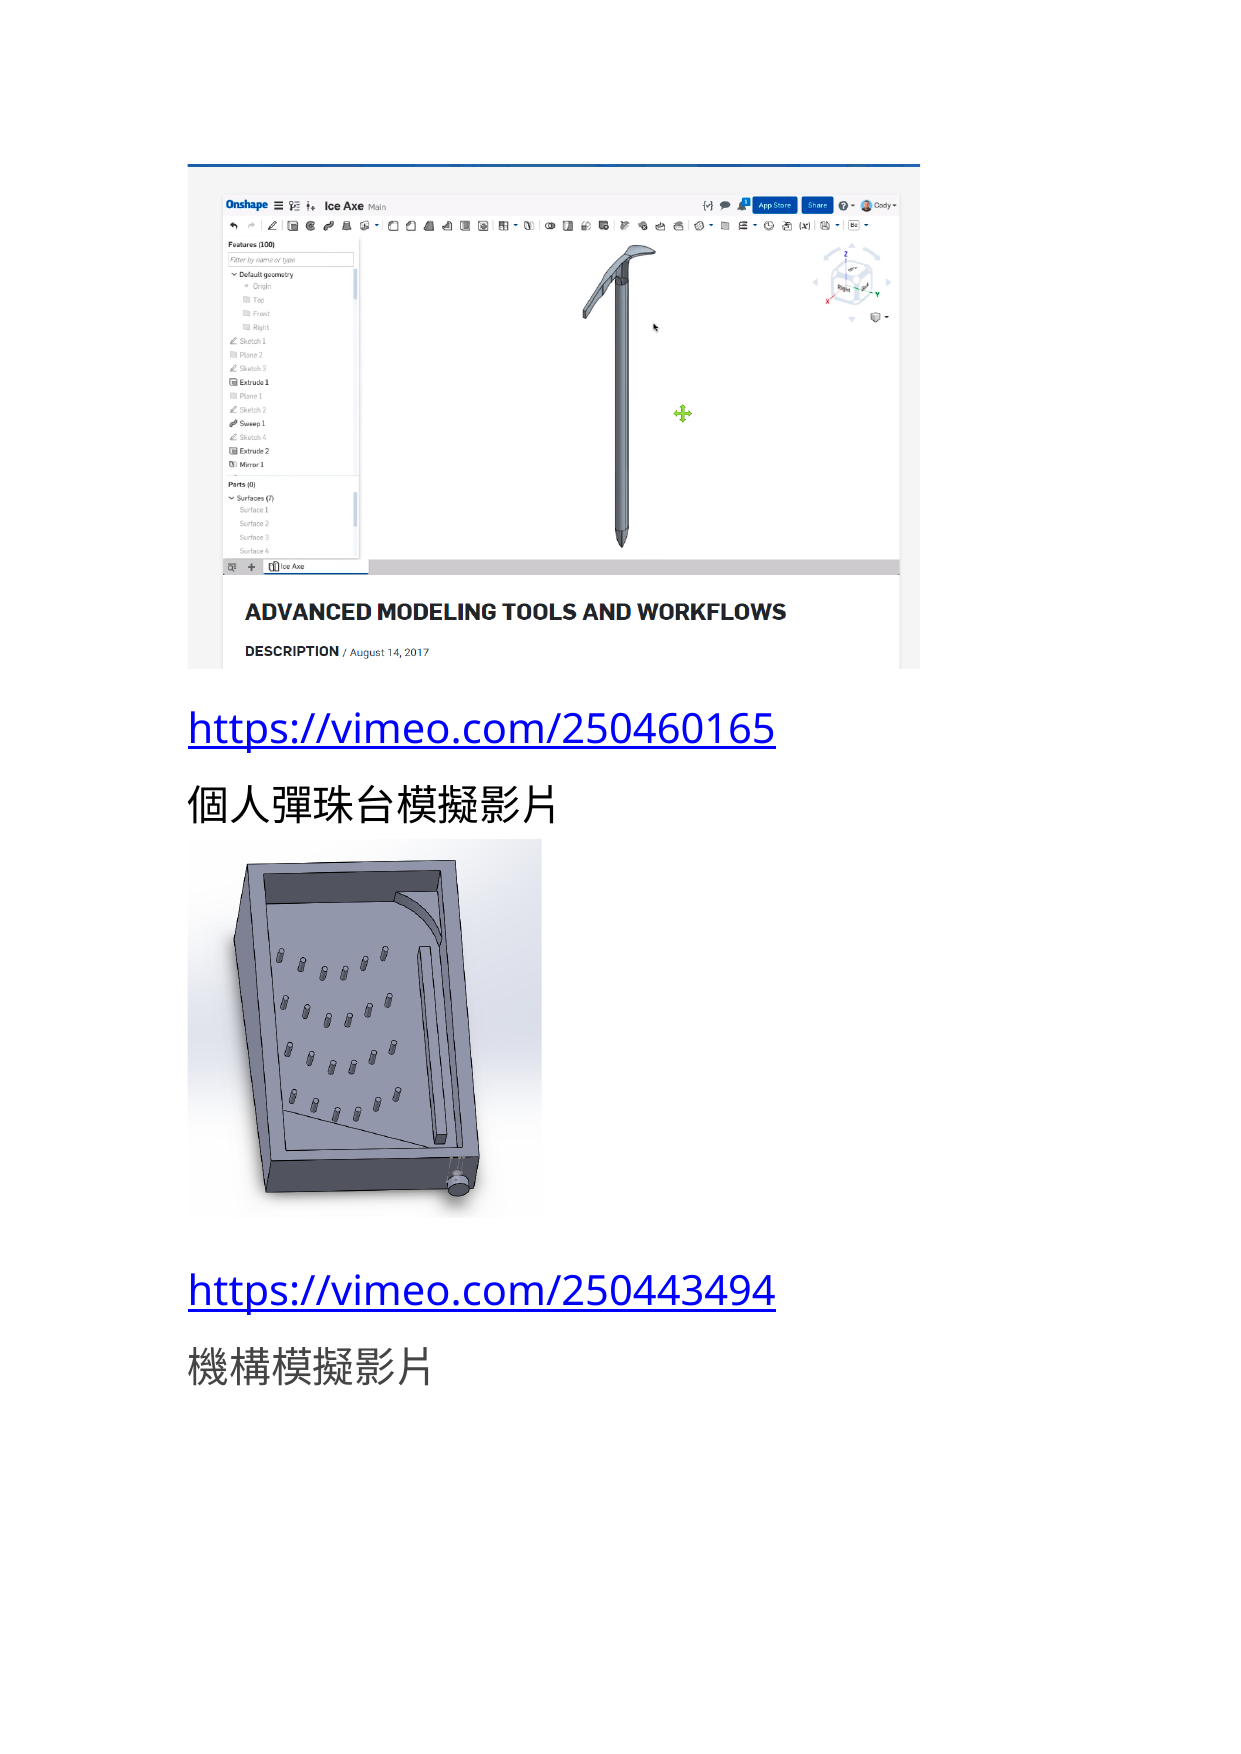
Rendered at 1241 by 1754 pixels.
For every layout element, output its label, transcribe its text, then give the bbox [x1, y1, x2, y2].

text 個人彈珠台模擬影片 [187, 764, 1053, 839]
text 機構模擬影片 [187, 1327, 1053, 1402]
text https://vimeo.com/250460165 [187, 689, 1053, 764]
text https://vimeo.com/250443494 [187, 1252, 1053, 1327]
